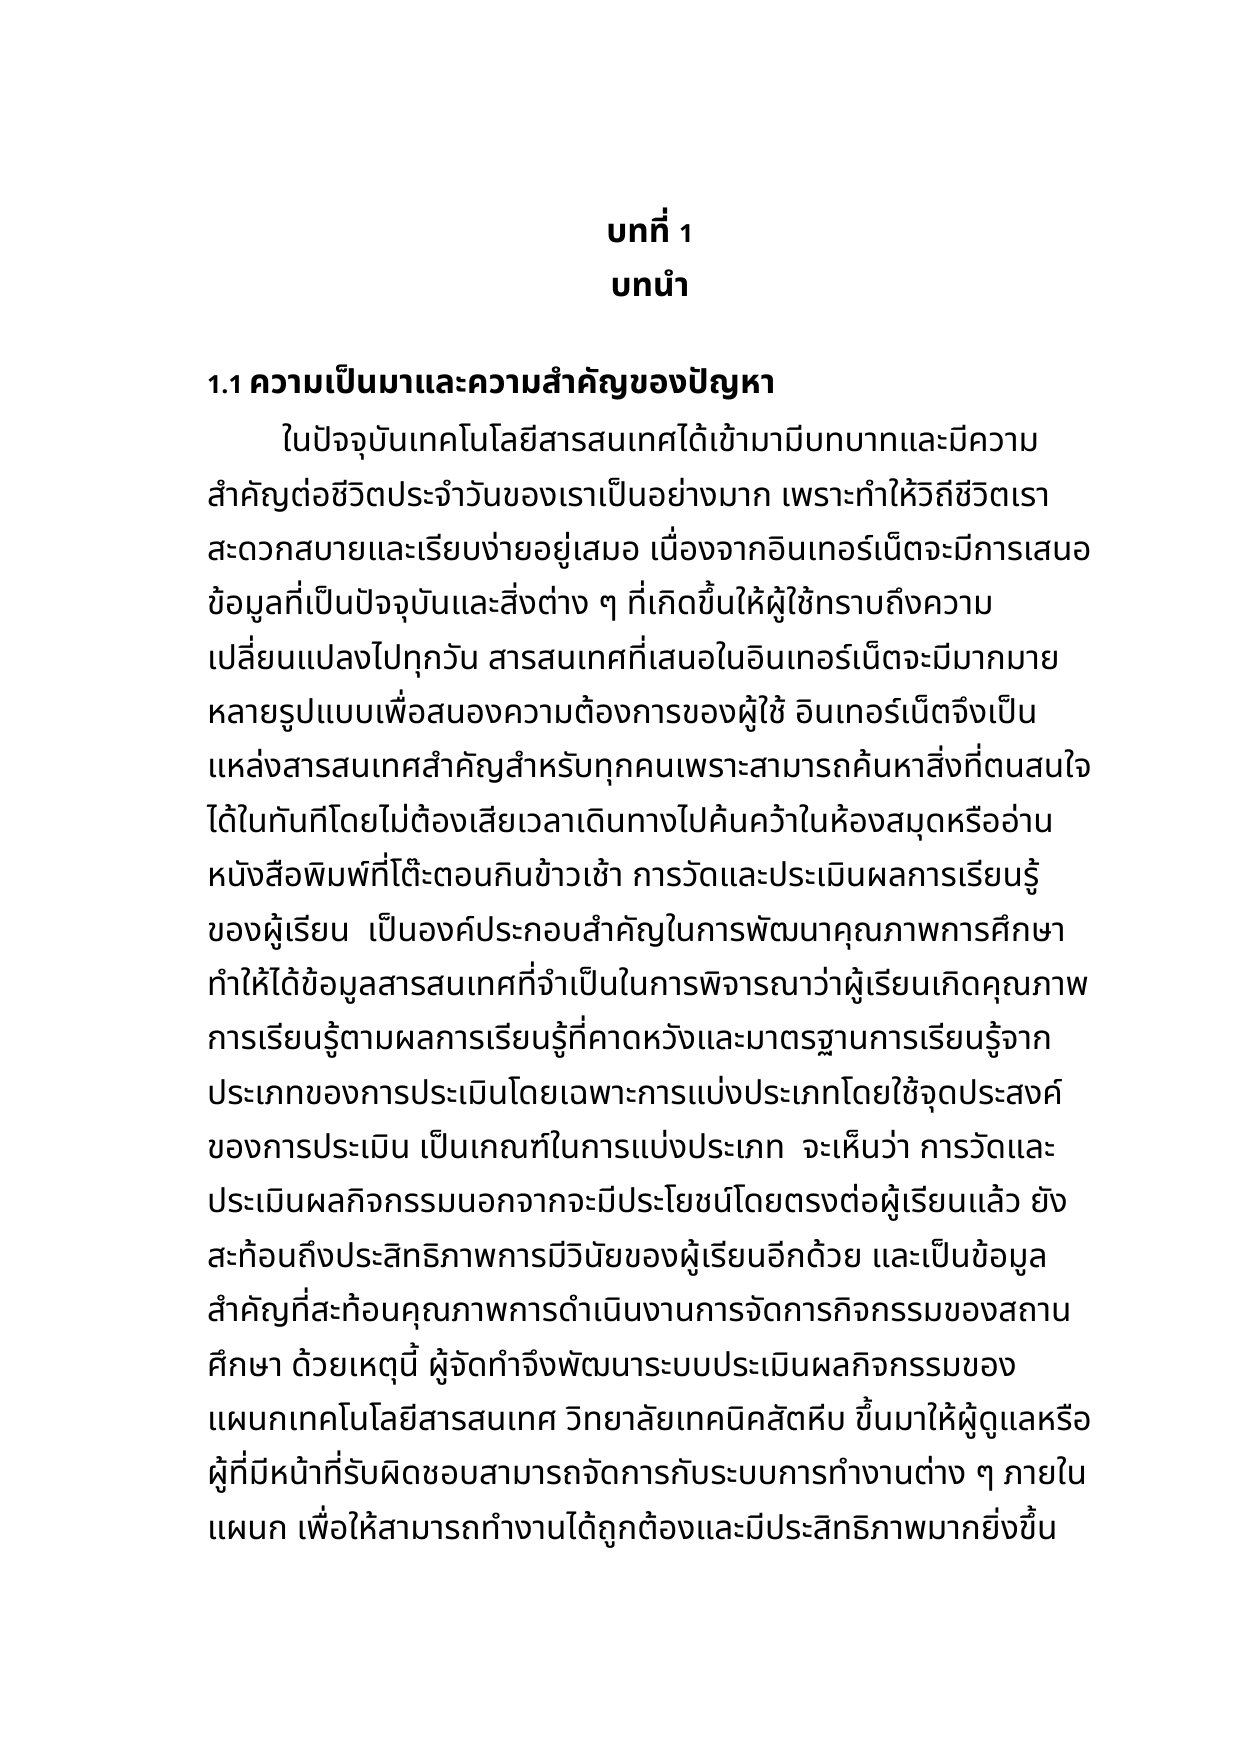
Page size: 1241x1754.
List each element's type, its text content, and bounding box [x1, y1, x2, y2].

text ในปัจจุบันเทคโนโลยีสารสนเทศได้เข้ามามีบทบาทและมีความสำคัญต่อชีวิตประจำวันของเราเป็นอย่างมาก เพราะทำให้วิถีชีวิตเราสะดวกสบายและเรียบง่ายอยู่เสมอ เนื่องจากอินเทอร์เน็ตจะมีการเสนอข้อมูลที่เป็นปัจจุบันและสิ่งต่าง ๆ ที่เกิดขึ้นให้ผู้ใช้ทราบถึงความเปลี่ยนแปลงไปทุกวัน สารสนเทศที่เสนอในอินเทอร์เน็ตจะมีมากมายหลายรูปแบบเพื่อสนองความต้องการของผู้ใช้ อินเทอร์เน็ตจึงเป็นแหล่งสารสนเทศสำคัญสำหรับทุกคนเพราะสามารถค้นหาสิ่งที่ตนสนใจได้ในทันทีโดยไม่ต้องเสียเวลาเดินทางไปค้นคว้าในห้องสมุดหรืออ่านหนังสือพิมพ์ที่โต๊ะตอนกินข้าวเช้า การวัดและประเมินผลการเรียนรู้ของผู้เรียน เป็นองค์ประกอบสำคัญในการพัฒนาคุณภาพการศึกษา ทำให้ได้ข้อมูลสารสนเทศที่จำเป็นในการพิจารณาว่าผู้เรียนเกิดคุณภาพการเรียนรู้ตามผลการเรียนรู้ที่คาดหวังและมาตรฐานการเรียนรู้จากประเภทของการประเมินโดยเฉพาะการแบ่งประเภทโดยใช้จุดประสงค์ของการประเมิน เป็นเกณฑ์ในการแบ่งประเภท จะเห็นว่า การวัดและประเมินผลกิจกรรมนอกจากจะมีประโยชน์โดยตรงต่อผู้เรียนแล้ว ยังสะท้อนถึงประสิทธิภาพการมีวินัยของผู้เรียนอีกด้วย และเป็นข้อมูลสำคัญที่สะท้อนคุณภาพการดำเนินงานการจัดการกิจกรรมของสถานศึกษา ด้วยเหตุนี้ ผู้จัดทำจึงพัฒนาระบบประเมินผลกิจกรรมของแผนกเทคโนโลยีสารสนเทศ วิทยาลัยเทคนิคสัตหีบ ขึ้นมาให้ผู้ดูแลหรือผู้ที่มีหน้าที่รับผิดชอบสามารถจัดการกับระบบการทำงานต่าง ๆ ภายในแผนก เพื่อให้สามารถทำงานได้ถูกต้องและมีประสิทธิภาพมากยิ่งขึ้น [207, 416, 1092, 1554]
text 1.1 ความเป็นมาและความสำคัญของปัญหา [207, 358, 1092, 409]
text บทที่ 1 [207, 207, 1092, 257]
text บทนำ [207, 261, 1092, 312]
